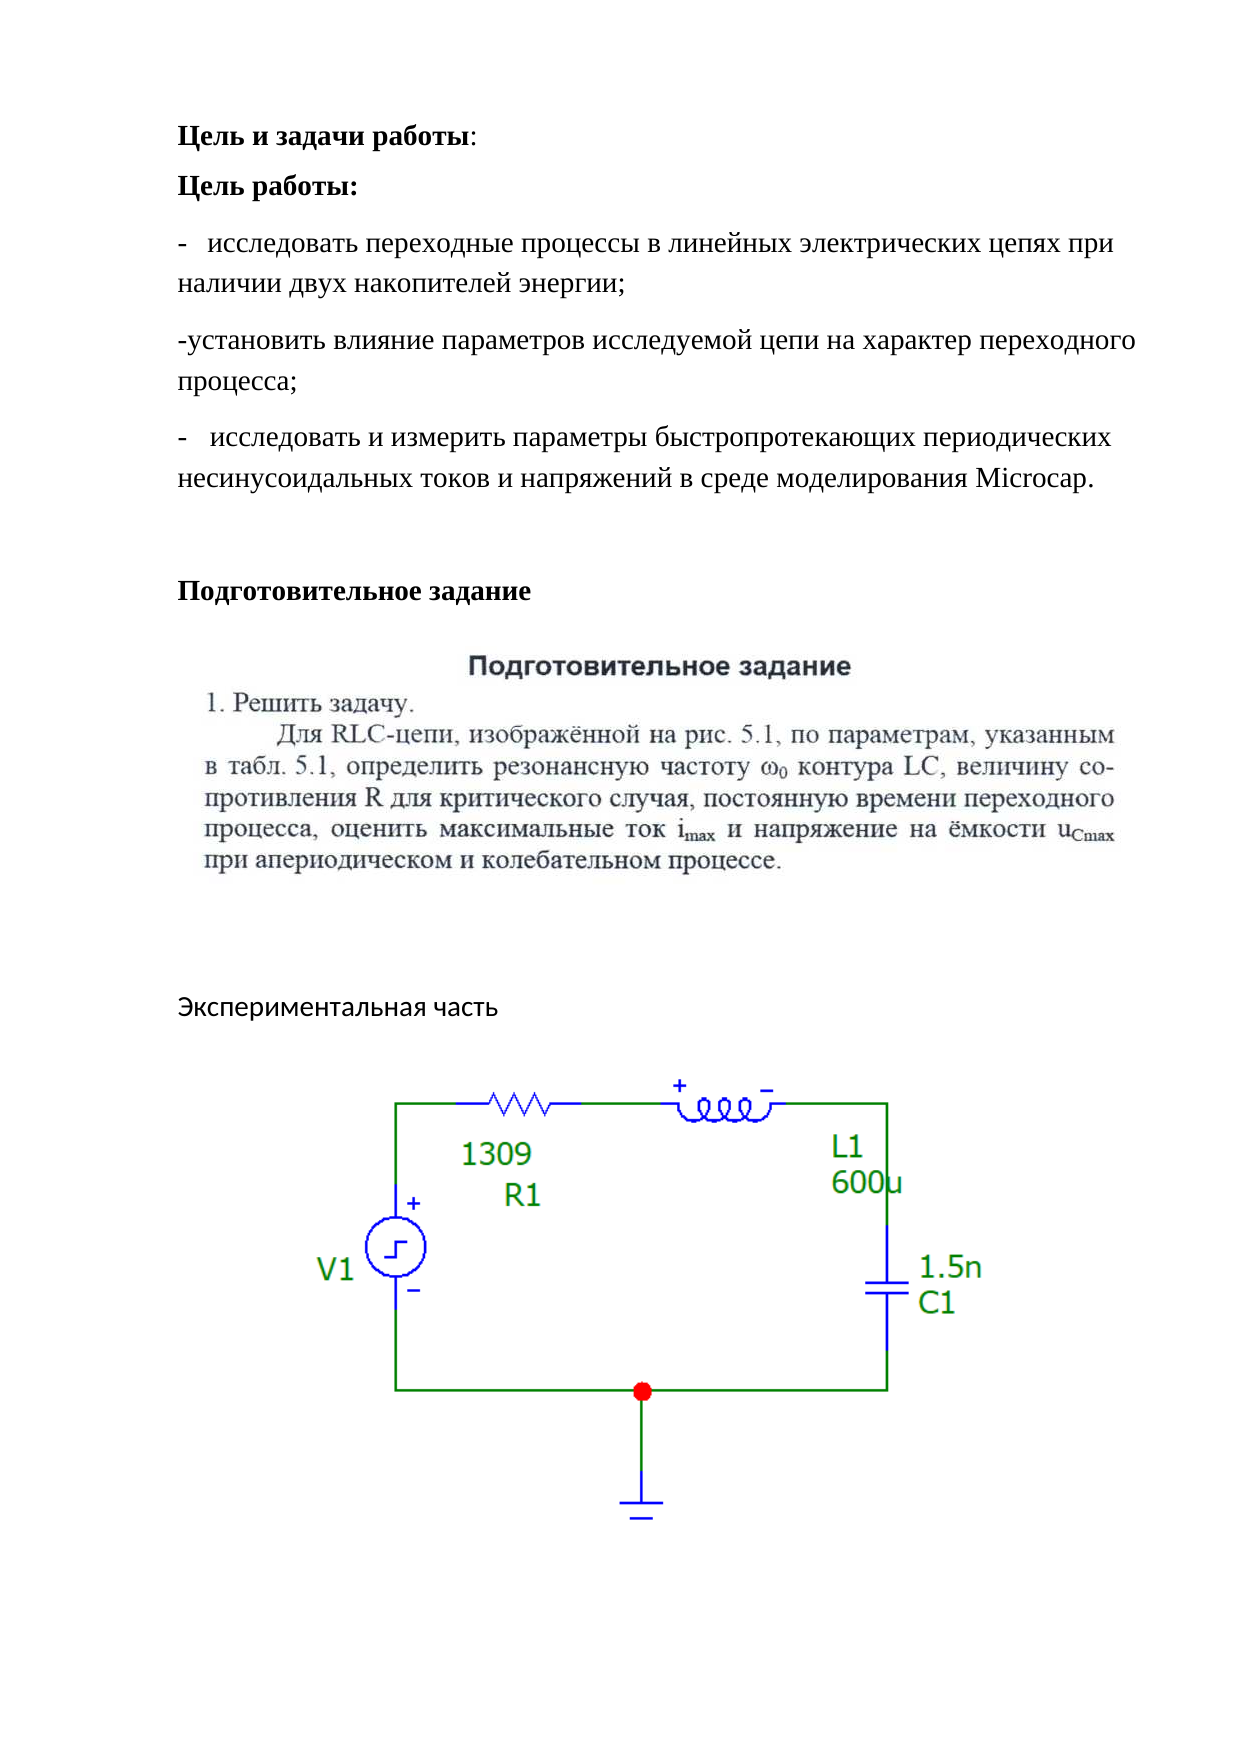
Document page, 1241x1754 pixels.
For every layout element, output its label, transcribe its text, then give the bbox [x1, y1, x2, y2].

text Цель и задачи работы: [177, 118, 1152, 152]
text - установить влияние параметров исследуемой цепи на характер переходного процесса; [177, 322, 1152, 396]
text - исследовать переходные процессы в линейных электрических цепях при наличии двух накопителей энергии; [177, 225, 1152, 299]
text Подготовительное задание [177, 573, 1152, 607]
picture [282, 1041, 1047, 1571]
text Экспериментальная часть [177, 988, 1152, 1024]
text Цель работы: [177, 168, 1152, 202]
picture [177, 630, 1144, 921]
text - исследовать и измерить параметры быстропротекающих периодических несинусоидальных токов и напряжений в среде моделирования Microcap. [177, 419, 1152, 493]
